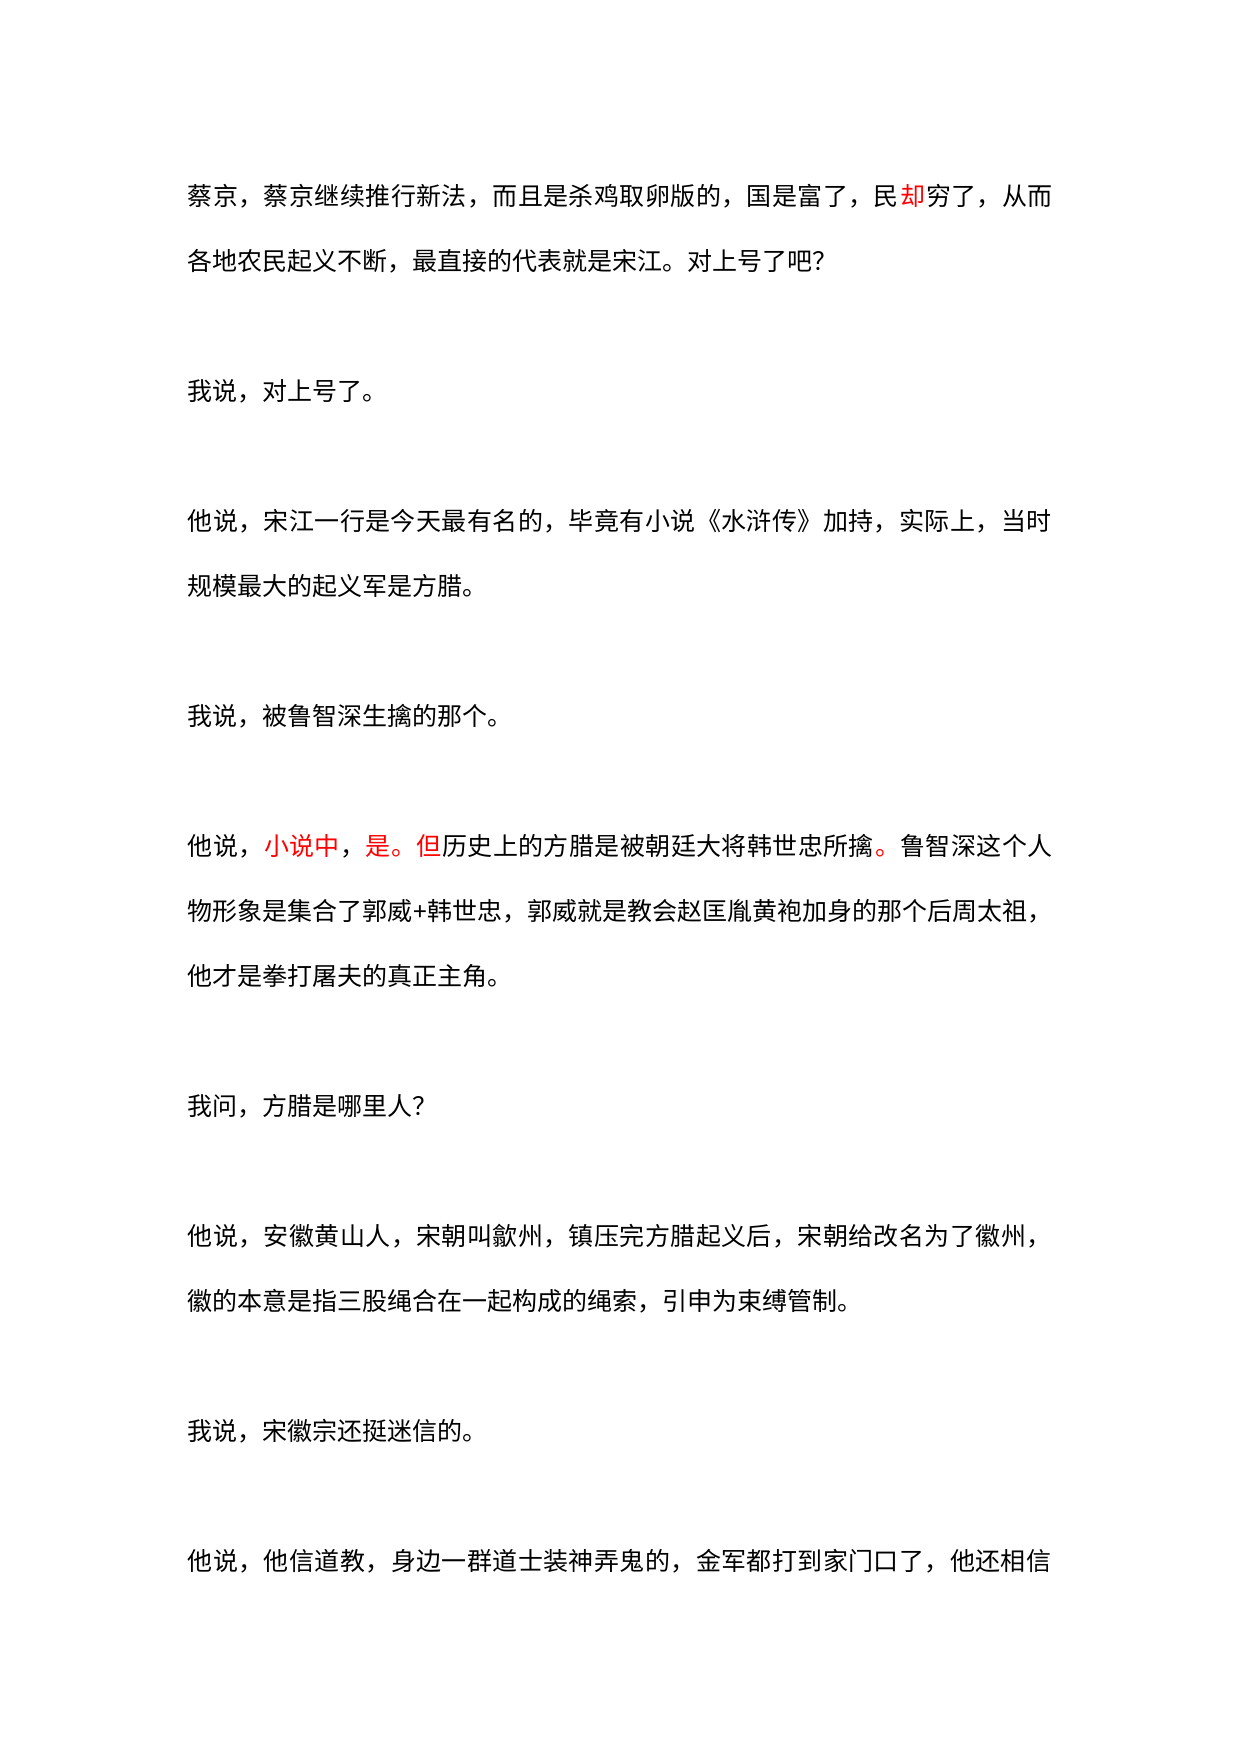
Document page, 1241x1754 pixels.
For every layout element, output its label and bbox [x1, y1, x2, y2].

text [187, 162, 1053, 1592]
